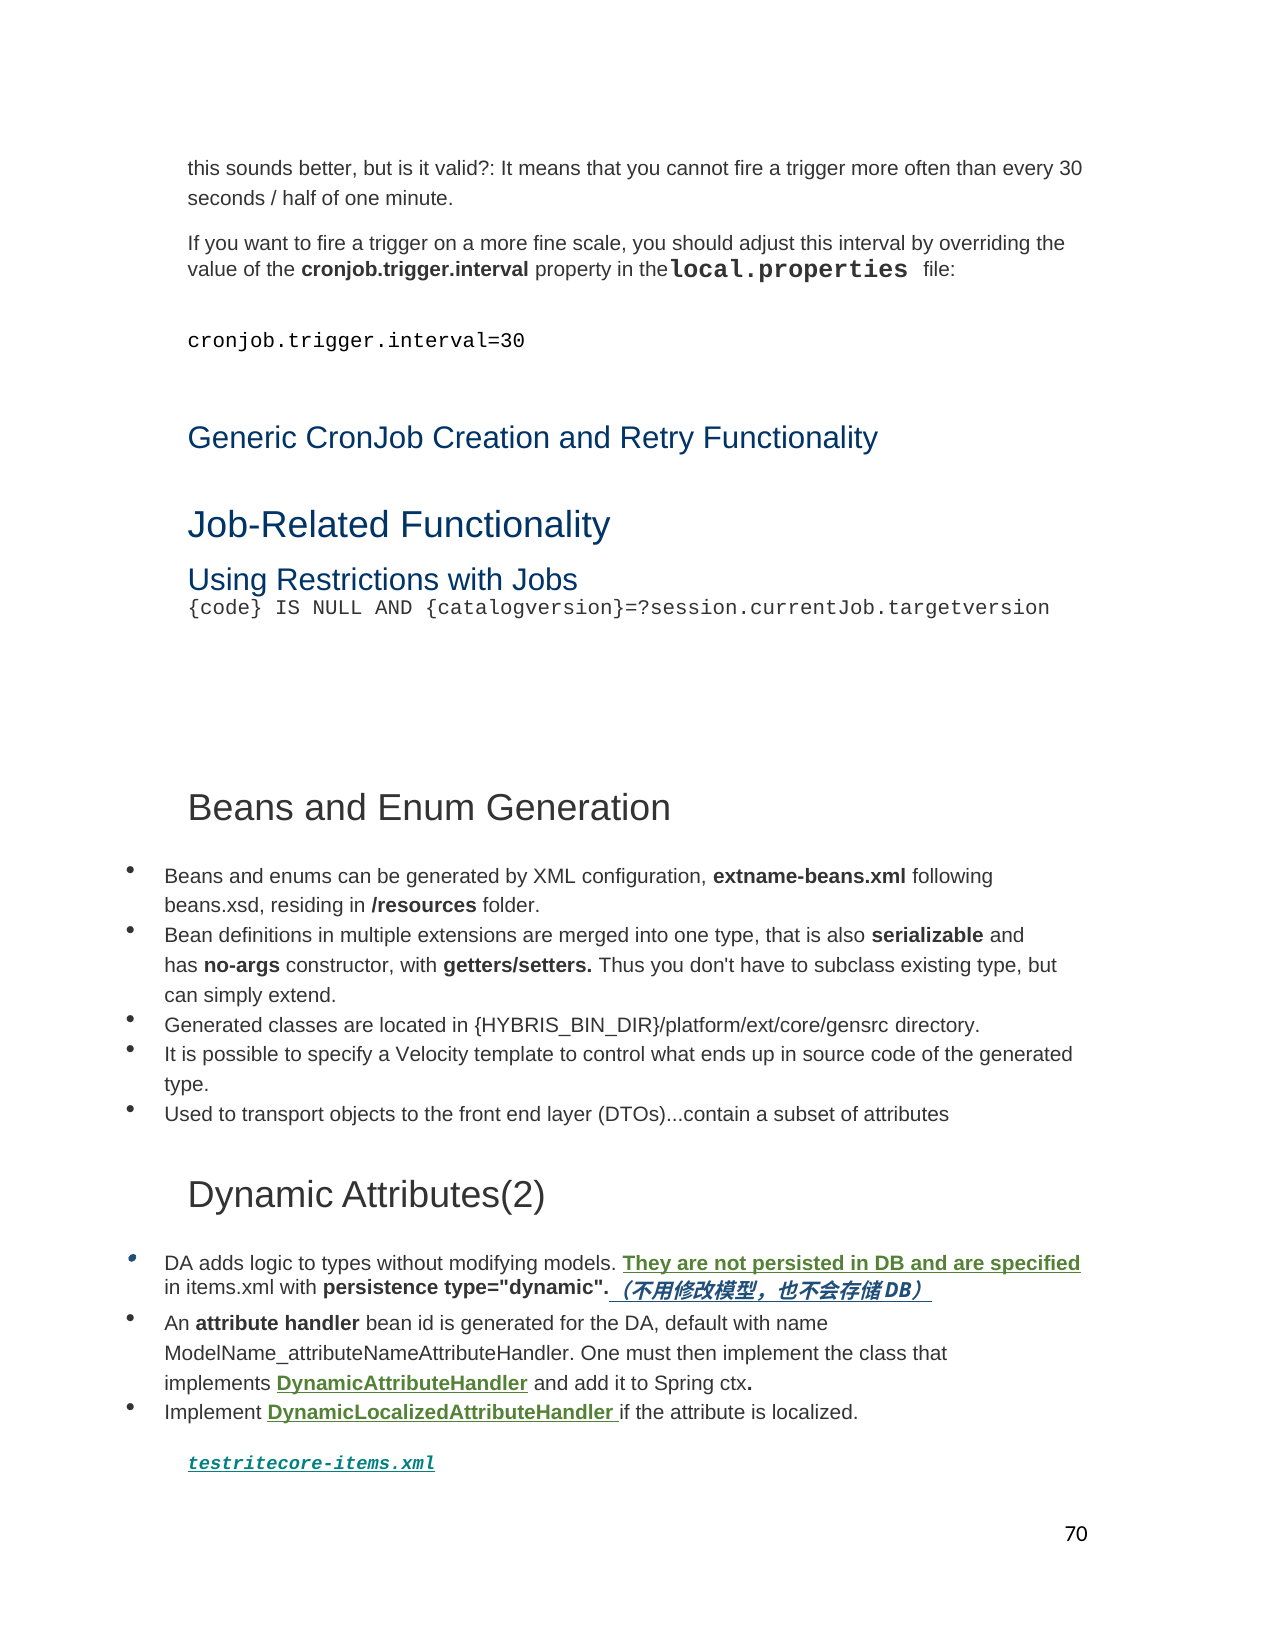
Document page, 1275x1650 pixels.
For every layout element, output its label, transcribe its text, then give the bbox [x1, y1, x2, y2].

subtitle Using Restrictions with Jobs [187, 561, 1087, 597]
subtitle Job-Related Functionality [187, 502, 1087, 545]
subtitle Generic CronJob Creation and Retry Functionality [187, 419, 1087, 455]
text this sounds better, but is it valid?: It means that you cannot fire a trigger more often than every 30 seconds / half of one minute. [187, 150, 1087, 209]
list Generated classes are located in {HYBRIS_BIN_DIR}/platform/ext/core/gensrc directory. [127, 1007, 1087, 1036]
list Used to transport objects to the front end layer (DTOs)...contain a subset of attributes [127, 1096, 1087, 1126]
list It is possible to specify a Velocity template to control what ends up in source code of the generated type. [127, 1036, 1087, 1096]
list Implement DynamicLocalizedAttributeHandler if the attribute is localized. [127, 1394, 1087, 1424]
text Dynamic Attributes(2) [187, 1173, 1087, 1216]
list An attribute handler bean id is generated for the DA, default with name ModelName_attributeNameAttributeHandler. One must then implement the class that implements DynamicAttributeHandler and add it to Spring ctx. [127, 1305, 1087, 1394]
table_header cronjob.trigger.interval=30 [188, 330, 912, 373]
list Bean definitions in multiple extensions are merged into one type, that is also serializable and has no-args constructor, with getters/setters. Thus you don't have to subclass existing type, but can simply extend. [127, 917, 1087, 1007]
text testritecore-items.xml [187, 1453, 1087, 1475]
text Beans and Enum Generation [187, 785, 1087, 828]
text {code} IS NULL AND {catalogversion}=?session.currentJob.targetversion [187, 597, 1087, 621]
list DA adds logic to types without modifying models. They are not persisted in DB and are specified in items.xml with persistence type="dynamic".（不用修改模型，也不会存储DB） [127, 1245, 1087, 1305]
list Beans and enums can be generated by XML configuration, extname-beans.xml following beans.xsd, residing in /resources folder. [127, 858, 1087, 917]
text If you want to fire a trigger on a more fine scale, you should adjust this interval by overriding the value of the cronjob.trigger.interval property in thelocal.properties file: [187, 225, 1087, 285]
